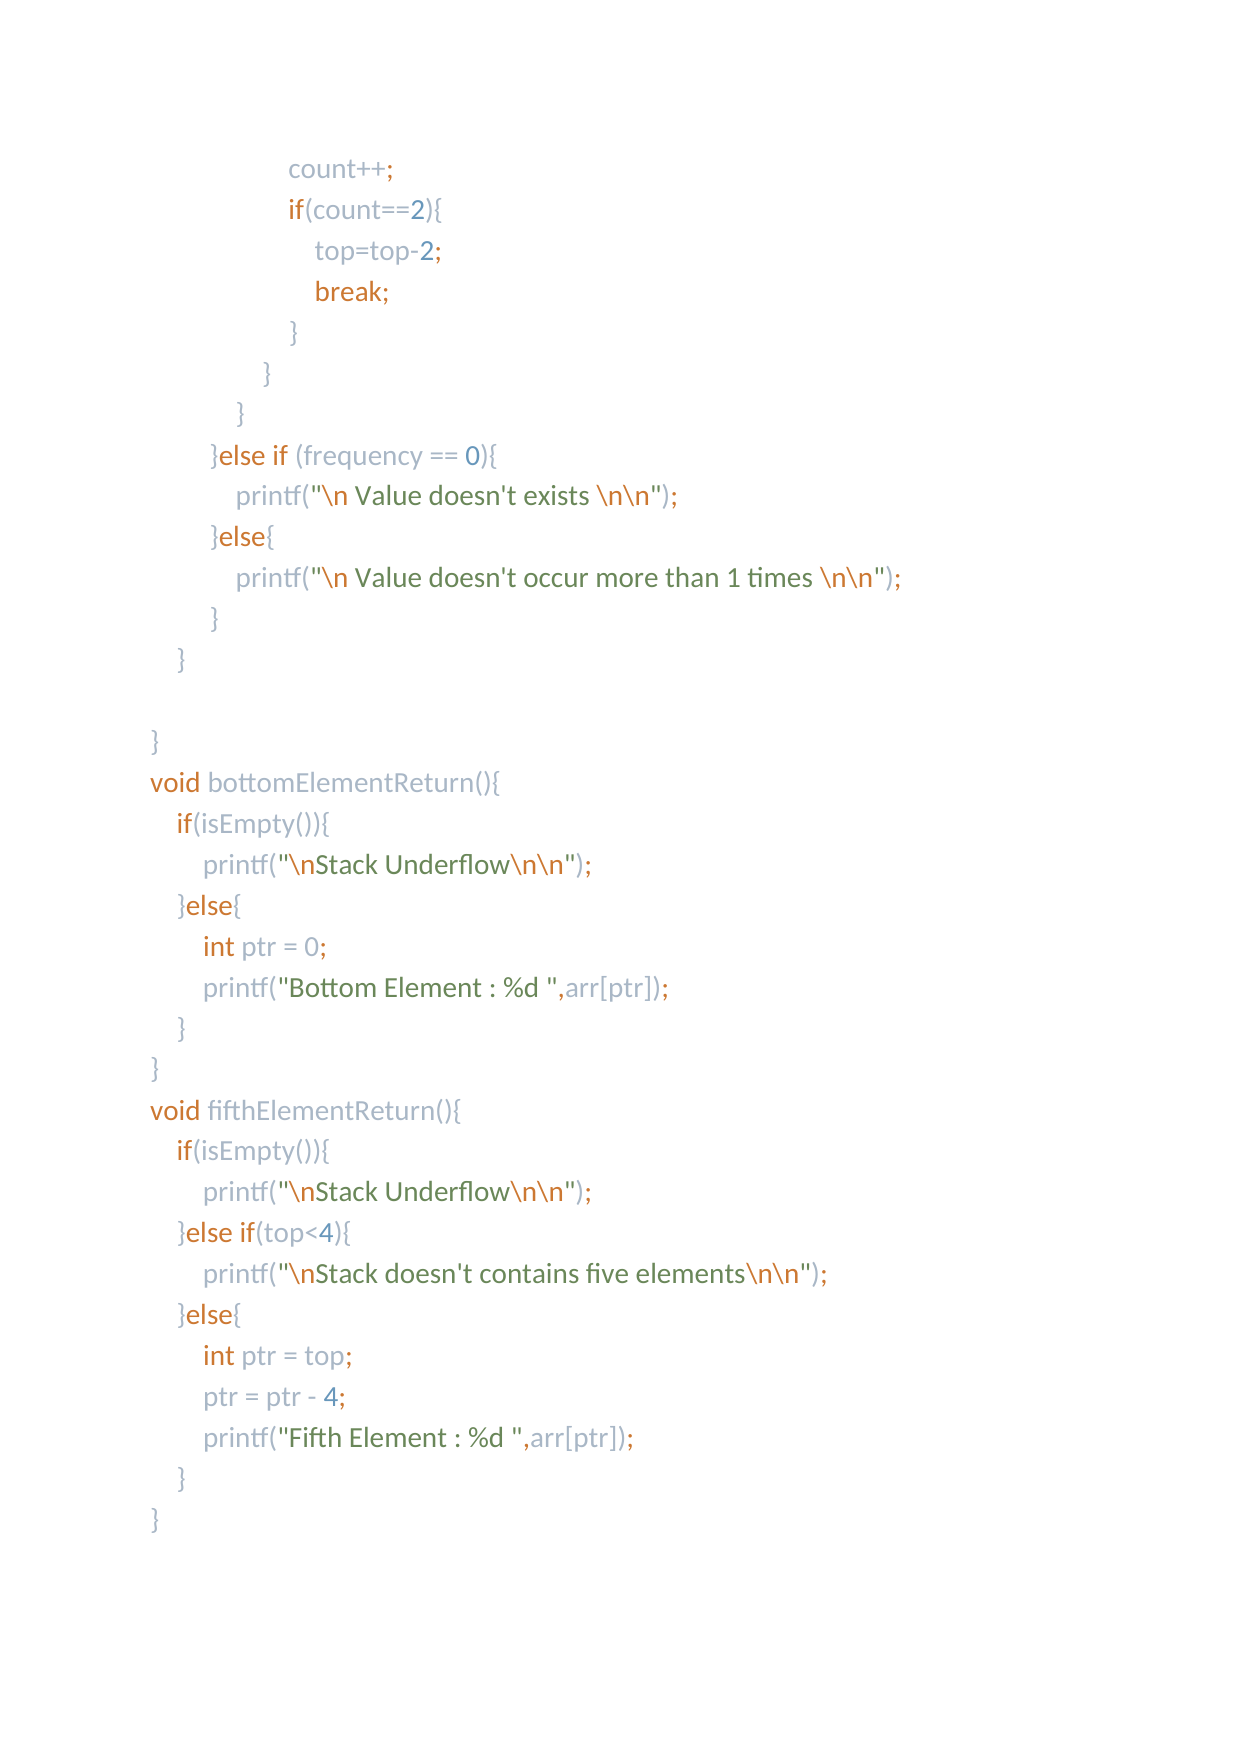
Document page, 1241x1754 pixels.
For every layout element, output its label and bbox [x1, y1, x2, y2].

text [150, 150, 1090, 1577]
